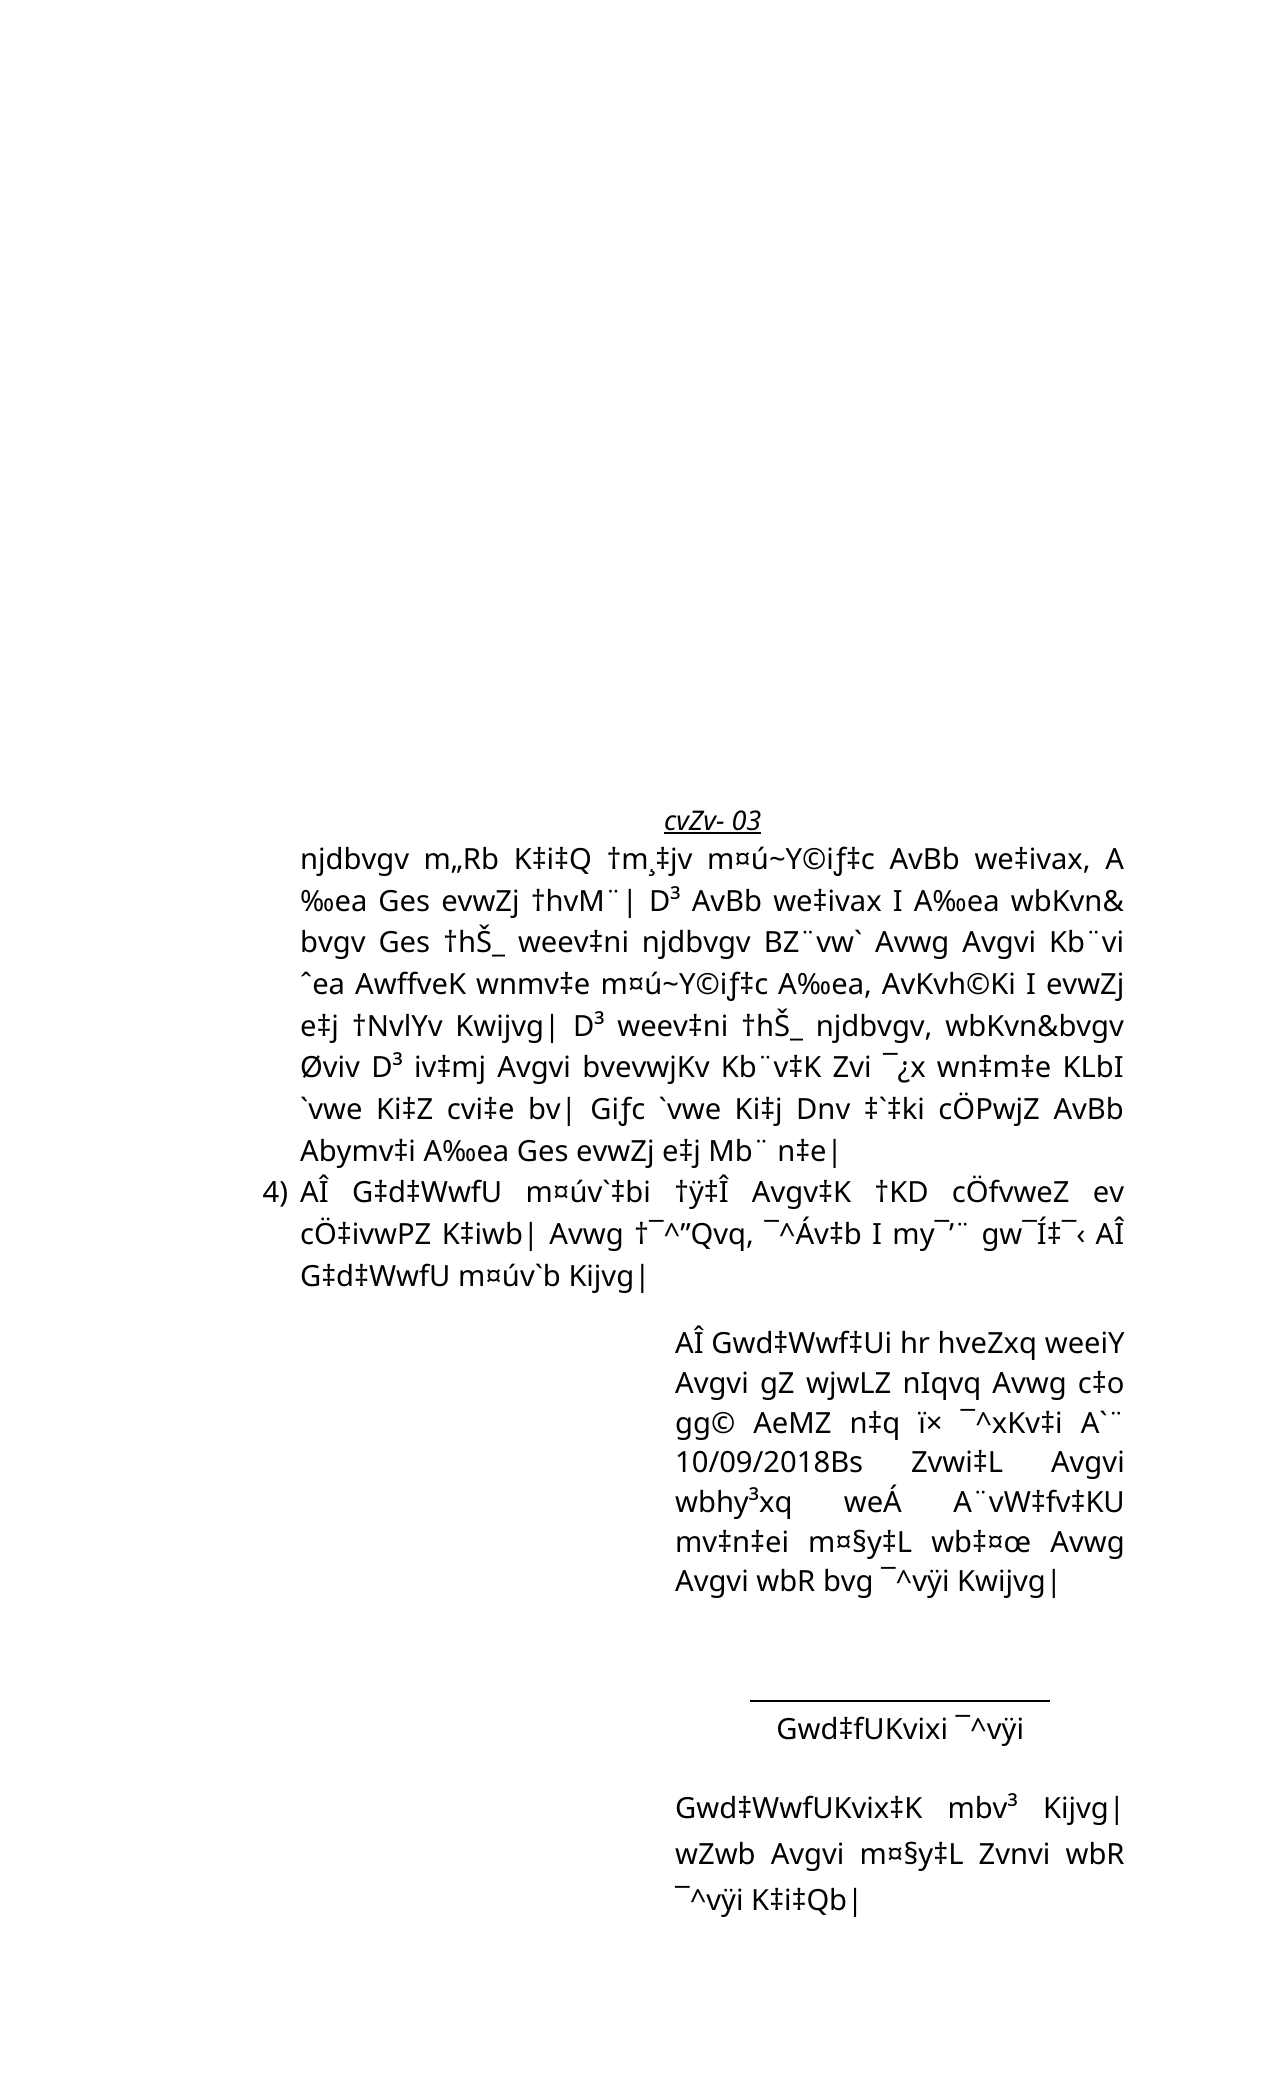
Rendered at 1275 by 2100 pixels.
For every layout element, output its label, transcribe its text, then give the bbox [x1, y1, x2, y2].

text Gwd‡fUKvixi ¯^vÿi [675, 1708, 1125, 1748]
list AÎ G‡d‡WwfU m¤úv`‡bi †ÿ‡Î Avgv‡K †KD cÖfvweZ ev cÖ‡ivwPZ K‡iwb| Avwg †¯^”Qvq, ¯^Áv‡b I my¯’¨ gw¯Í‡¯‹ AÎ G‡d‡WwfU m¤úv`b Kijvg| [262, 1171, 1125, 1294]
text Gwd‡WwfUKvix‡K mbv³ Kijvg| wZwb Avgvi m¤§y‡L Zvnvi wbR ¯^vÿi K‡i‡Qb| [675, 1788, 1125, 1919]
list ¯^Rb mn Avgvi bvevwjKv Kb¨v‡K D×vi K‡i Avgvi wbR †ndvR‡Z wb‡q Avwm| cieZx©‡Z ayiÜi cÖZviK iv‡mj Avgvi Kb¨v‡K fq-fxwZ cÖ`k©b K‡i ¯^vÿi †bIqv bxj KvMRwU Øviv GKLvbv A‰ea wbKn&bvgv I `yB d`© ÷¨v¤ú Øviv A‰ea weev‡ni †hŠ_ njdbvgv m„Rb K‡i Avgvi bvevwjKv Kb¨v bvw`qv myjZvbv‡K D³ iv‡mj Zvi ¯¿x wn‡m‡e `vex K‡i| †h‡nZz MYcÖRZš¿x evsjv‡`k miKv‡ii cÖPwjZ AvBb Abymv‡i Avgvi Kb¨v bvw`qv myjZvbv GKRb AcÖvß eq¯‹ bvevwjKv, †m‡nZz †m †Kvb cÖKvi Pzw³cÎ, njdbvgv, wbKvn&bvgv m¤úv`‡bi †ÿ‡Î m¤ú~Y©iƒ‡c A‡hvM¨| Z`‡cÖwÿ‡Z D³ ayiÜi cÖZviK eLv‡U iv‡mj Avgvi bvevwjKv Kb¨v‡K AvUK K‡i Lyb RL‡gi fq-fxwZ cÖ`k©b K‡i †Rvi c~e©K ¯^vÿi wb‡q †h wbKvn&bvgv I njdbvgv m„Rb K‡i‡Q †m¸‡jv m¤ú~Y©iƒ‡c AvBb we‡ivax, A‰ea Ges evwZj †hvM¨| D³ AvBb we‡ivax I A‰ea wbKvn& bvgv Ges †hŠ_ weev‡ni njdbvgv BZ¨vw` Avwg Avgvi Kb¨vi ˆea AwffveK wnmv‡e m¤ú~Y©iƒ‡c A‰ea, AvKvh©Ki I evwZj e‡j †NvlYv Kwijvg| D³ weev‡ni †hŠ_ njdbvgv, wbKvn&bvgv Øviv D³ iv‡mj Avgvi bvevwjKv Kb¨v‡K Zvi ¯¿x wn‡m‡e KLbI `vwe Ki‡Z cvi‡e bv| Giƒc `vwe Ki‡j Dnv ‡`‡ki cÖPwjZ AvBb Abymv‡i A‰ea Ges evwZj e‡j Mb¨ n‡e| [300, 838, 1125, 1169]
text AÎ Gwd‡Wwf‡Ui hr hveZxq weeiY Avgvi gZ wjwLZ nIqvq Avwg c‡o gg© AeMZ n‡q ï× ¯^xKv‡i A`¨ 10/09/2018Bs Zvwi‡L Avgvi wbhy³xq weÁ A¨vW‡fv‡KU mv‡n‡ei m¤§y‡L wb‡¤œ Avwg Avgvi wbR bvg ¯^vÿi Kwijvg| [675, 1322, 1125, 1600]
